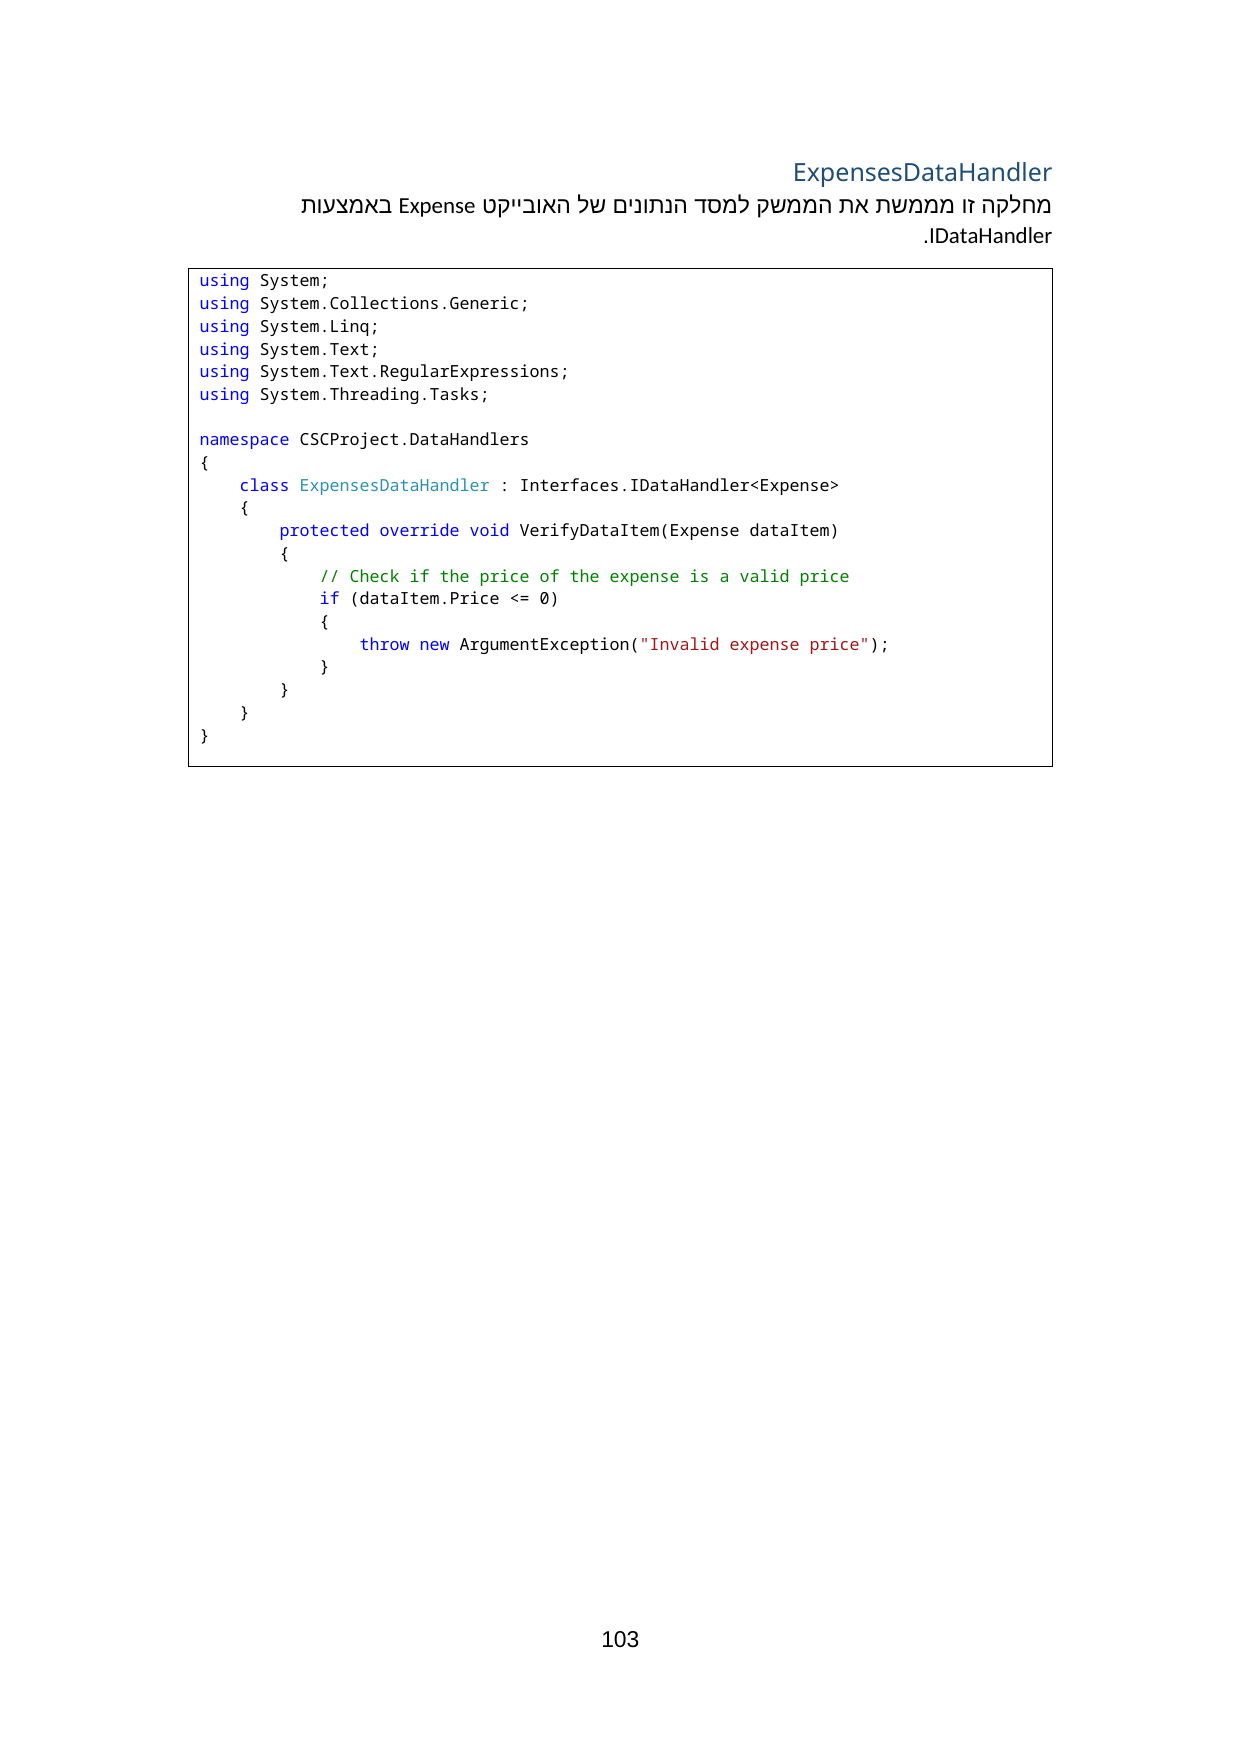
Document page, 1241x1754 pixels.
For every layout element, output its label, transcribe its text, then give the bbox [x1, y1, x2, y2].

text מחלקה זו מממשת את הממשק למסד הנתונים של האובייקט Expense באמצעות IDataHandler. [187, 191, 1053, 249]
table_header using System; using System.Collections.Generic; using System.Linq; using System.Text; using System.Text.RegularExpressions; using System.Threading.Tasks; namespace CSCProject.DataHandlers { class ExpensesDataHandler : Interfaces.IDataHandler<Expense> { protected override void VerifyDataItem(Expense dataItem) { // Check if the price of the expense is a valid price if (dataItem.Price <= 0) { throw new ArgumentException("Invalid expense price"); } } } } [189, 269, 1052, 766]
subtitle ExpensesDataHandler [187, 154, 1053, 188]
